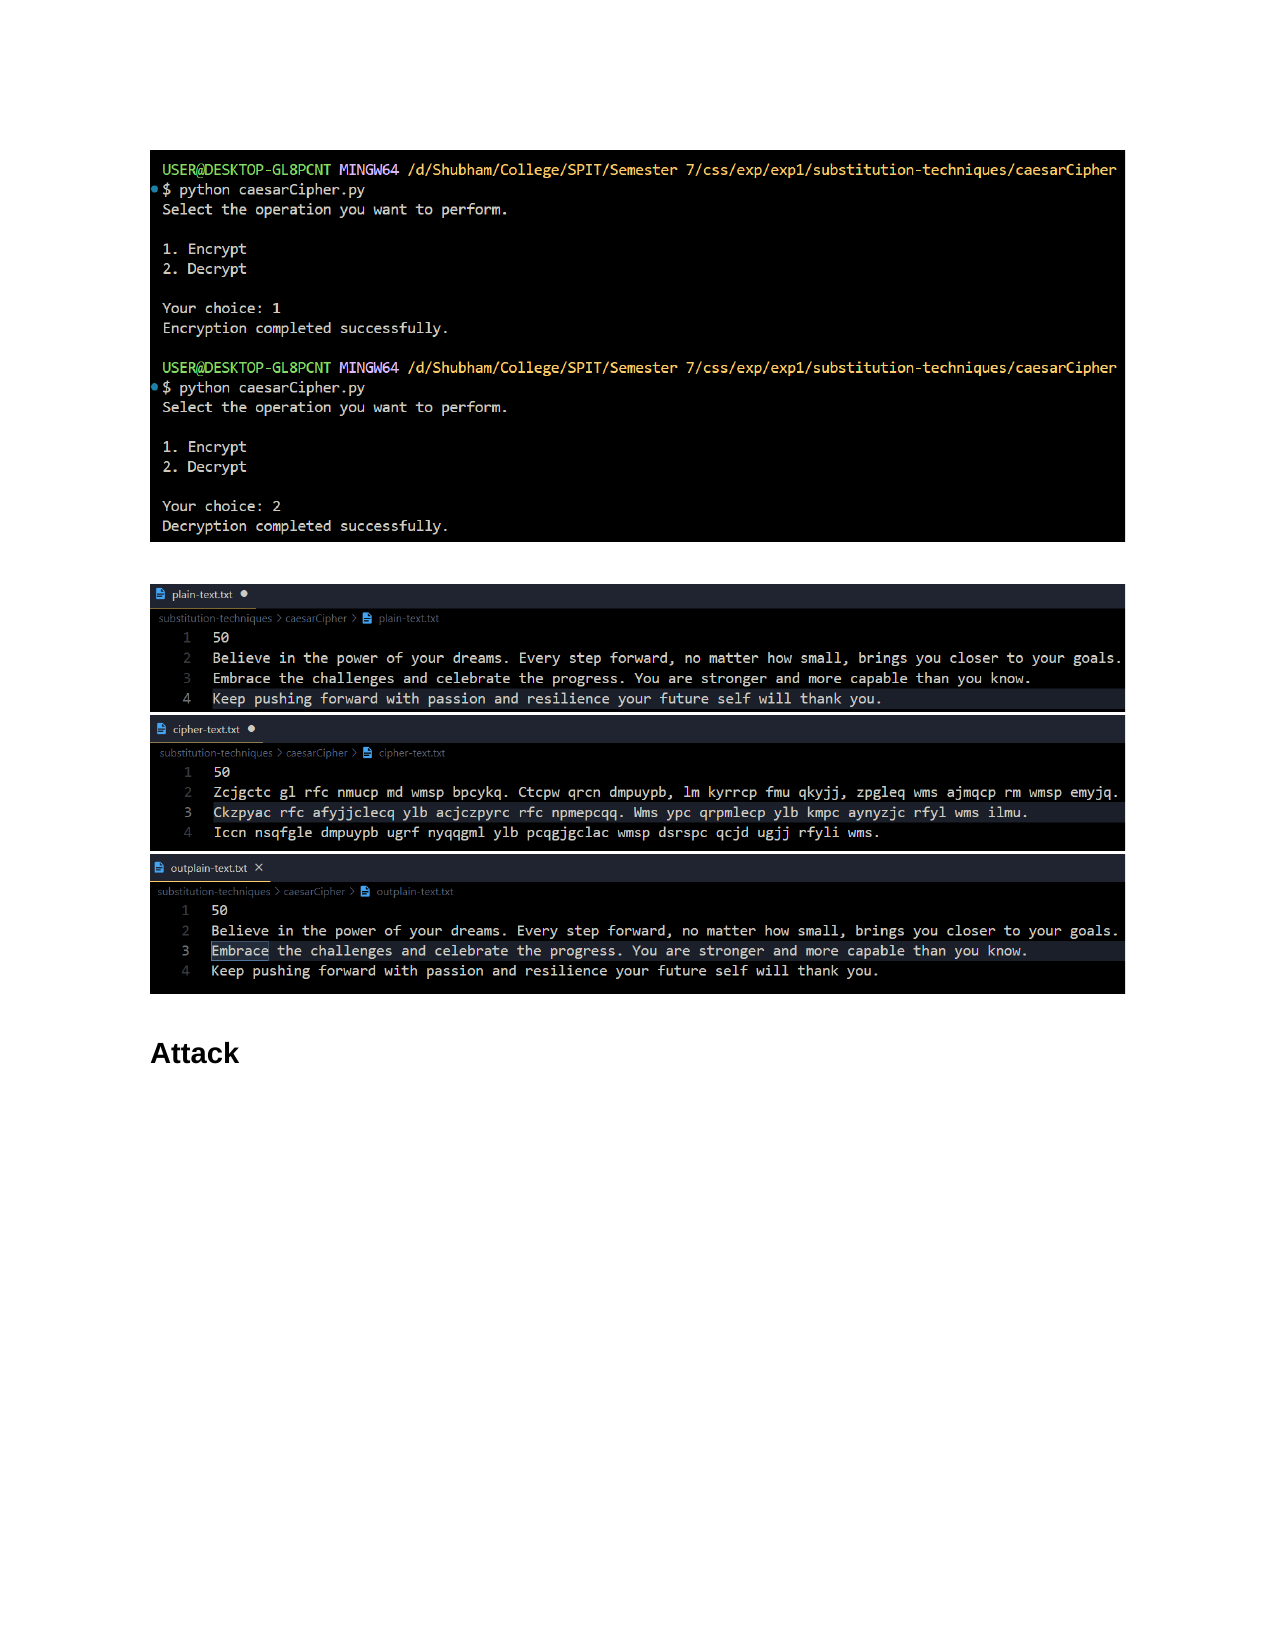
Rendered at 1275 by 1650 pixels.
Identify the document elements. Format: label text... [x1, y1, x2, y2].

text Attack [150, 1036, 1125, 1070]
picture [150, 715, 1125, 851]
picture [150, 584, 1125, 712]
picture [150, 854, 1125, 994]
picture [150, 150, 1125, 542]
